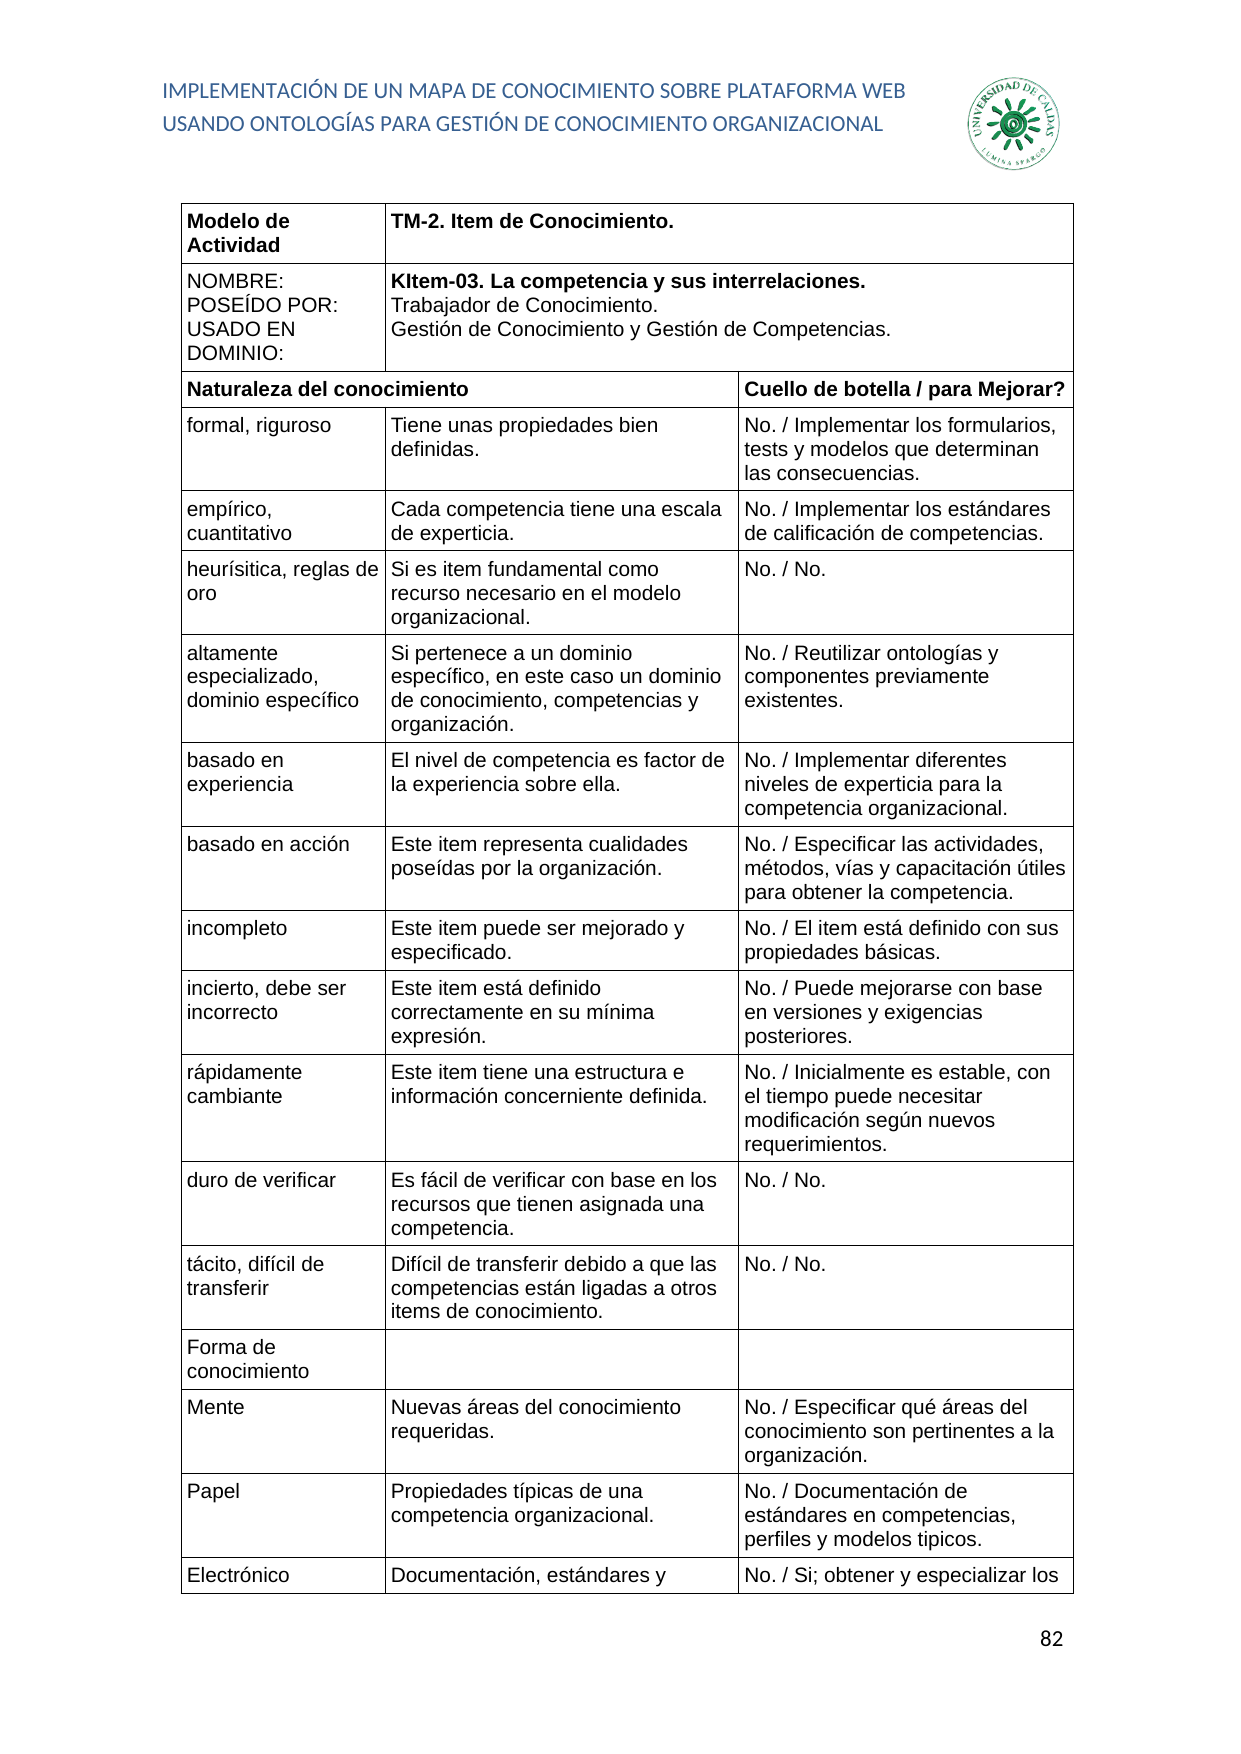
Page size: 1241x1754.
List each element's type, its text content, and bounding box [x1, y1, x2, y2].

table_cell No. / Implementar los formularios, tests y modelos que determinan las consecuencias. [739, 408, 1073, 490]
table_cell incompleto [182, 911, 385, 969]
table_cell heurísitica, reglas de oro [182, 551, 385, 634]
table_cell Electrónico [182, 1558, 385, 1592]
table_cell Difícil de transferir debido a que las competencias están ligadas a otros items de conocimiento. [386, 1246, 738, 1329]
table_cell No. / Especificar las actividades, métodos, vías y capacitación útiles para obtener la competencia. [739, 827, 1073, 910]
table_cell Papel [182, 1474, 385, 1557]
table_cell Este item representa cualidades poseídas por la organización. [386, 827, 738, 910]
table_cell No. / Reutilizar ontologías y componentes previamente existentes. [739, 635, 1073, 742]
table_cell Si es item fundamental como recurso necesario en el modelo organizacional. [386, 551, 738, 634]
table_cell empírico, cuantitativo [182, 491, 385, 550]
table_cell Mente [182, 1390, 385, 1473]
table_cell No. / Documentación de estándares en competencias, perfiles y modelos tipicos. [739, 1474, 1073, 1557]
table_cell El nivel de competencia es factor de la experiencia sobre ella. [386, 743, 738, 826]
table_cell Documentación, estándares y normas de calidad. [386, 1558, 738, 1592]
table_cell tácito, difícil de transferir [182, 1246, 385, 1329]
table_cell basado en experiencia [182, 743, 385, 826]
table_cell No. / No. [739, 1162, 1073, 1245]
table_cell Cuello de botella / para Mejorar? [739, 372, 1073, 407]
picture [963, 73, 1064, 175]
table_cell No. / Implementar diferentes niveles de experticia para la competencia organizacional. [739, 743, 1073, 826]
table_cell Forma de conocimiento [182, 1330, 385, 1389]
table_cell basado en acción [182, 827, 385, 910]
table_cell Naturaleza del conocimiento [182, 372, 738, 407]
table_cell altamente especializado, dominio específico [182, 635, 385, 742]
table_header TM-2. Item de Conocimiento. [386, 204, 1073, 263]
table_cell Nuevas áreas del conocimiento requeridas. [386, 1390, 738, 1473]
table_cell incierto, debe ser incorrecto [182, 971, 385, 1053]
table_cell Este item puede ser mejorado y especificado. [386, 911, 738, 969]
table_cell No. / Especificar qué áreas del conocimiento son pertinentes a la organización. [739, 1390, 1073, 1473]
table_cell Propiedades típicas de una competencia organizacional. [386, 1474, 738, 1557]
table_cell formal, riguroso [182, 408, 385, 490]
table_cell [386, 1330, 738, 1389]
table_cell NOMBRE: POSEÍDO POR: USADO EN DOMINIO: [182, 264, 385, 371]
table_cell KItem-03. La competencia y sus interrelaciones. Trabajador de Conocimiento. Gestión de Conocimiento y Gestión de Competencias. [386, 264, 1073, 371]
table_cell No. / Si; obtener y especializar los estándares usados. [739, 1558, 1073, 1592]
table_cell Este item tiene una estructura e información concerniente definida. [386, 1055, 738, 1161]
table_cell No. / El item está definido con sus propiedades básicas. [739, 911, 1073, 969]
table_cell duro de verificar [182, 1162, 385, 1245]
table_cell Este item está definido correctamente en su mínima expresión. [386, 971, 738, 1053]
table_cell No. / Puede mejorarse con base en versiones y exigencias posteriores. [739, 971, 1073, 1053]
table_cell Es fácil de verificar con base en los recursos que tienen asignada una competencia. [386, 1162, 738, 1245]
table_cell Cada competencia tiene una escala de experticia. [386, 491, 738, 550]
table_cell Tiene unas propiedades bien definidas. [386, 408, 738, 490]
table_cell [739, 1330, 1073, 1389]
table_cell Si pertenece a un dominio específico, en este caso un dominio de conocimiento, competencias y organización. [386, 635, 738, 742]
table_cell No. / No. [739, 551, 1073, 634]
table_cell No. / Implementar los estándares de calificación de competencias. [739, 491, 1073, 550]
table_cell No. / Inicialmente es estable, con el tiempo puede necesitar modificación según nuevos requerimientos. [739, 1055, 1073, 1161]
table_header Modelo de Actividad [182, 204, 385, 263]
table_cell rápidamente cambiante [182, 1055, 385, 1161]
table_cell No. / No. [739, 1246, 1073, 1329]
